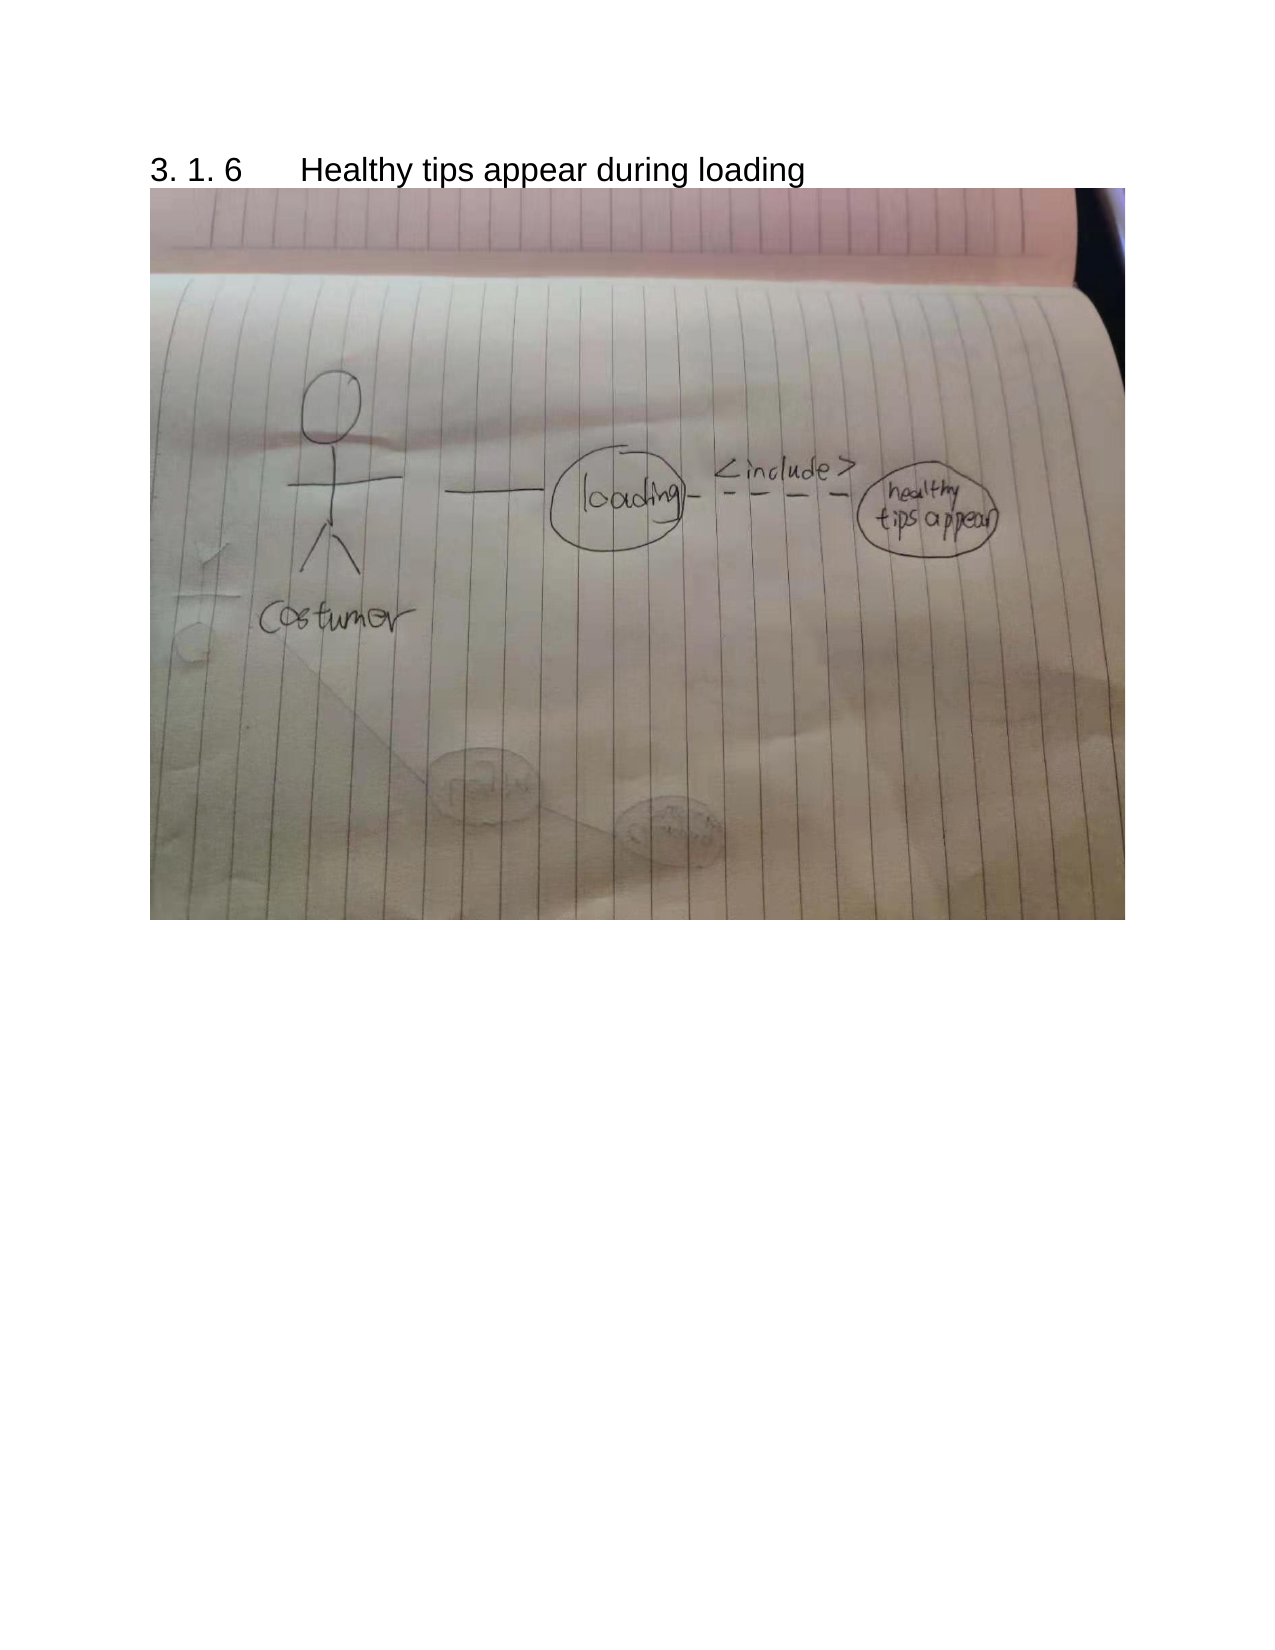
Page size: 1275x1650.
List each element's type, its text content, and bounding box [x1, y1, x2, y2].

picture [150, 188, 1125, 920]
text 3. 1. 6 Healthy tips appear during loading [150, 150, 1125, 188]
